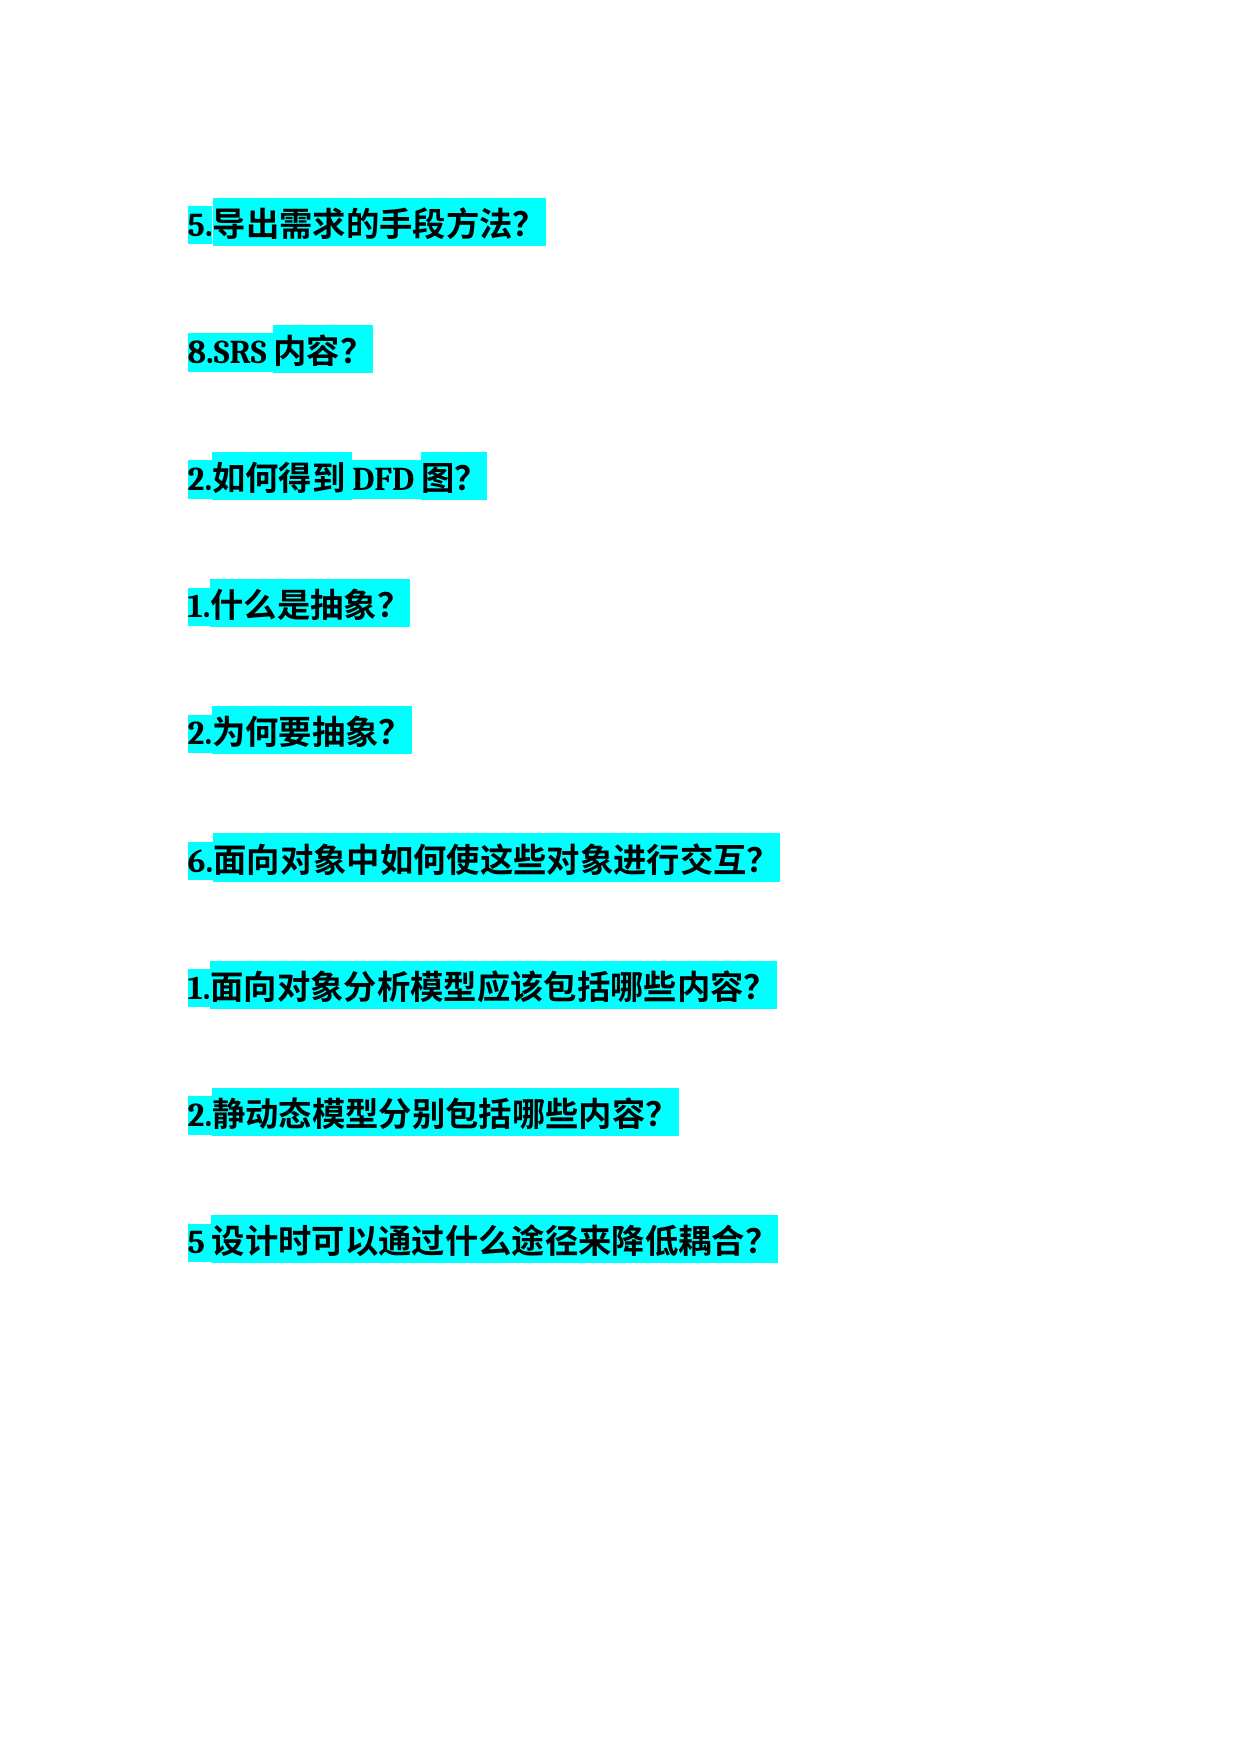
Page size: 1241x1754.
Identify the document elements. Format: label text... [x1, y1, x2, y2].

subtitle 6.面向对象中如何使这些对象进行交互？ [187, 825, 1053, 890]
subtitle 5设计时可以通过什么途径来降低耦合？ [187, 1207, 1053, 1272]
subtitle 2.为何要抽象？ [187, 698, 1053, 763]
subtitle 1.什么是抽象？ [187, 571, 1053, 636]
subtitle 5.导出需求的手段方法？ [187, 189, 1053, 254]
subtitle 2.静动态模型分别包括哪些内容？ [187, 1079, 1053, 1144]
subtitle 2.如何得到DFD图？ [187, 443, 1053, 508]
subtitle 8.SRS内容？ [187, 316, 1053, 381]
subtitle 1.面向对象分析模型应该包括哪些内容？ [187, 952, 1053, 1017]
